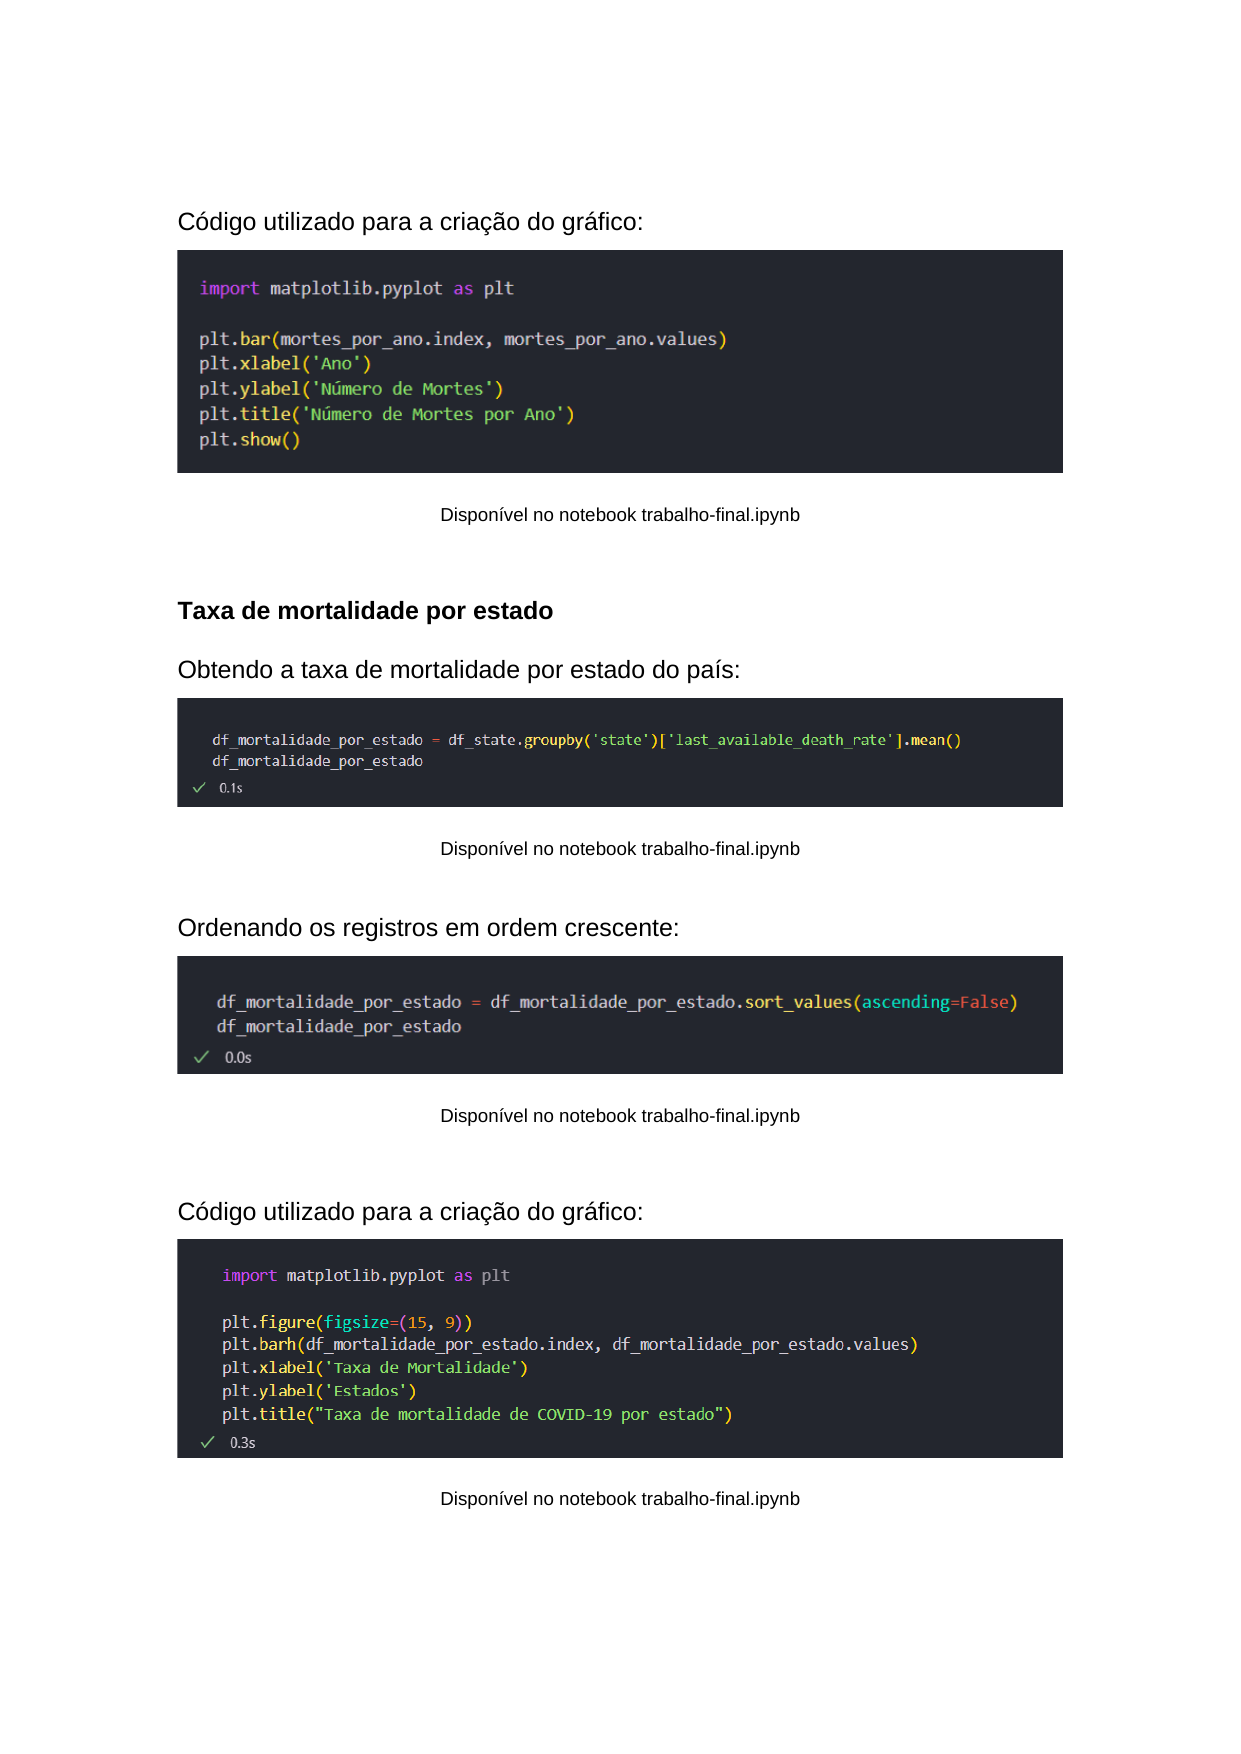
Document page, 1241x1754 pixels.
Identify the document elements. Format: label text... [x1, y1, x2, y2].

text Taxa de mortalidade por estado [177, 596, 1063, 624]
picture [177, 250, 1063, 473]
picture [177, 956, 1063, 1074]
picture [177, 698, 1063, 807]
text Disponível no notebook trabalho-final.ipynb [177, 1488, 1063, 1510]
text Código utilizado para a criação do gráfico: [177, 1197, 1063, 1225]
text Ordenando os registros em ordem crescente: [177, 913, 1063, 942]
text Disponível no notebook trabalho-final.ipynb [177, 504, 1063, 525]
text Obtendo a taxa de mortalidade por estado do país: [177, 656, 1063, 684]
text Disponível no notebook trabalho-final.ipynb [177, 838, 1063, 859]
text Código utilizado para a criação do gráfico: [177, 207, 1063, 236]
picture [177, 1239, 1063, 1458]
text Disponível no notebook trabalho-final.ipynb [177, 1104, 1063, 1126]
